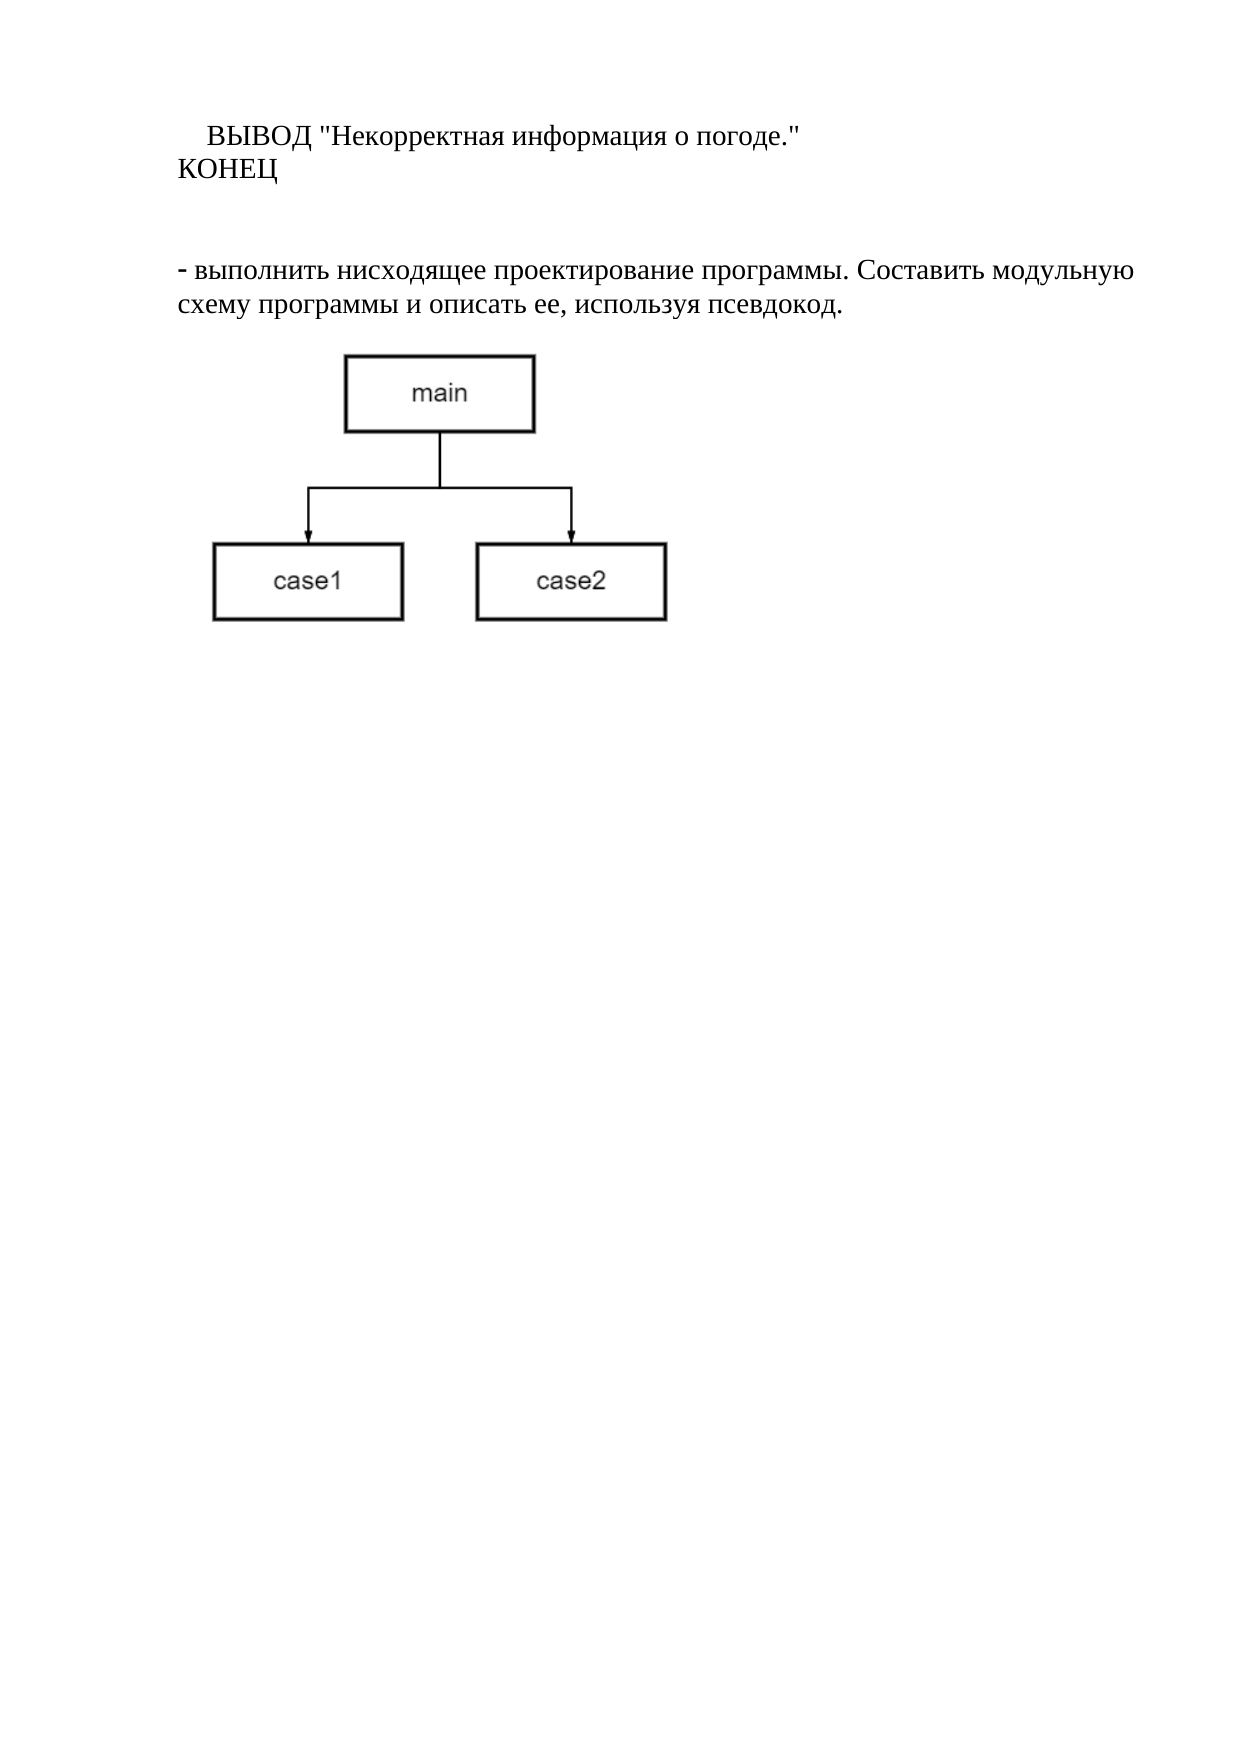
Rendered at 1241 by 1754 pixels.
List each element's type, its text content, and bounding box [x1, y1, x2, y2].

picture [177, 319, 703, 657]
text ВЫВОД "Некорректная информация о погоде." [177, 118, 1152, 152]
text выполнить нисходящее проектирование программы. Составить модульную схему программы и описать ее, используя псевдокод. [177, 252, 1152, 319]
text КОНЕЦ [177, 152, 1152, 185]
